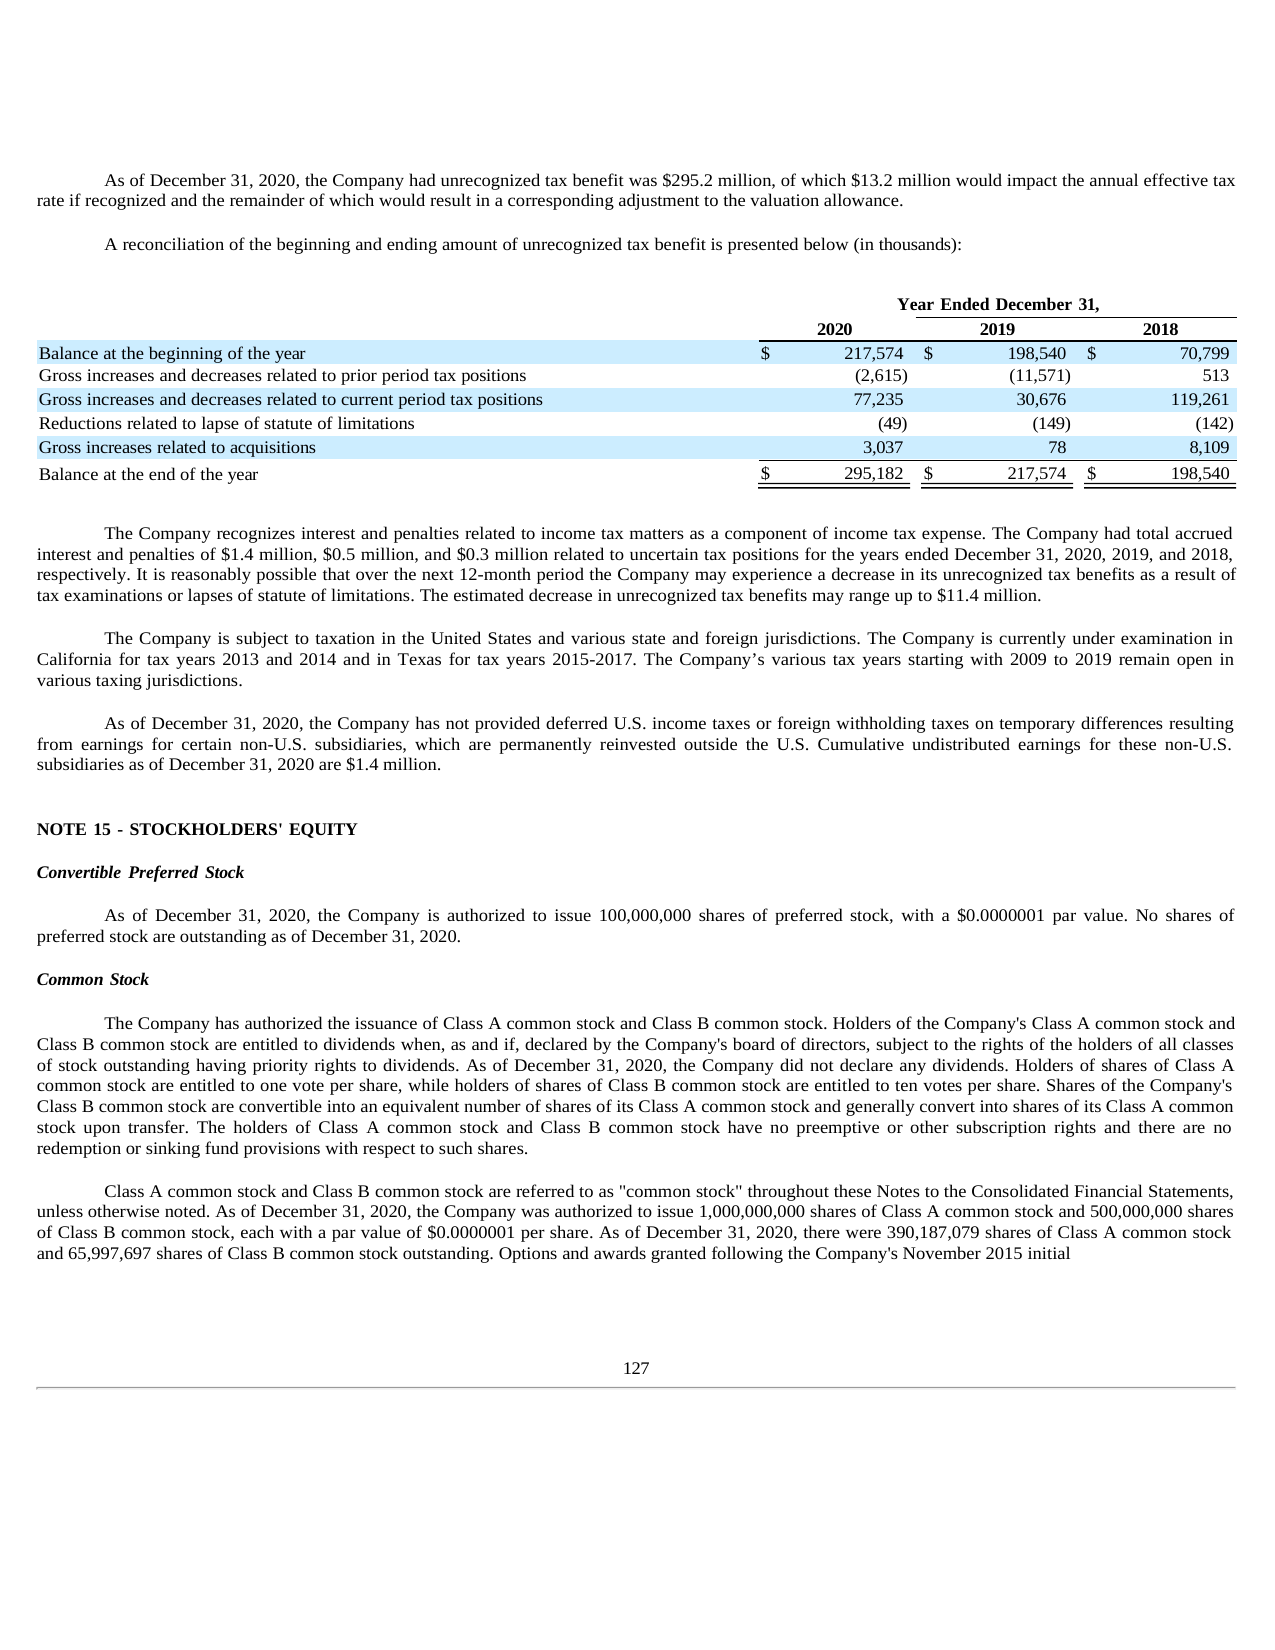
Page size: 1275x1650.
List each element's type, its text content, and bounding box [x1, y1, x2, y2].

text As of December 31, 2020, the Company has not provided deferred U.S. income taxes or foreign withholding taxes on temporary differences resulting from earnings for certain non-U.S. subsidiaries, which are permanently reinvested outside the U.S. Cumulative undistributed earnings for these non-U.S. subsidiaries as of December 31, 2020 are $1.4 million. [37, 713, 1236, 774]
text The Company is subject to taxation in the United States and various state and foreign jurisdictions. The Company is currently under examination in California for tax years 2013 and 2014 and in Texas for tax years 2015-2017. The Company’s various tax years starting with 2009 to 2019 remain open in various taxing jurisdictions. [37, 628, 1236, 690]
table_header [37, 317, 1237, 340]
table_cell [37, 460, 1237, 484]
text As of December 31, 2020, the Company had unrecognized tax benefit was $295.2 million, of which $13.2 million would impact the annual effective tax rate if recognized and the remainder of which would result in a corresponding adjustment to the valuation allowance. [37, 169, 1252, 211]
text The Company recognizes interest and penalties related to income tax matters as a component of income tax expense. The Company had total accrued interest and penalties of $1.4 million, $0.5 million, and $0.3 million related to uncertain tax positions for the years ended December 31, 2020, 2019, and 2018, respectively. It is reasonably possible that over the next 12-month period the Company may experience a decrease in its unrecognized tax benefits as a result of tax examinations or lapses of statute of limitations. The estimated decrease in unrecognized tax benefits may range up to $11.4 million. [37, 522, 1236, 605]
text The Company has authorized the issuance of Class A common stock and Class B common stock. Holders of the Company's Class A common stock and Class B common stock are entitled to dividends when, as and if, declared by the Company's board of directors, subject to the rights of the holders of all classes of stock outstanding having priority rights to dividends. As of December 31, 2020, the Company did not declare any dividends. Holders of shares of Class A common stock are entitled to one vote per share, while holders of shares of Class B common stock are entitled to ten votes per share. Shares of the Company's Class B common stock are convertible into an equivalent number of shares of its Class A common stock and generally convert into shares of its Class A common stock upon transfer. The holders of Class A common stock and Class B common stock have no preemptive or other subscription rights and there are no redemption or sinking fund provisions with respect to such shares. [37, 1013, 1236, 1158]
text A reconciliation of the beginning and ending amount of unrecognized tax benefit is presented below (in thousands): [104, 233, 1252, 254]
subtitle Convertible Preferred Stock [37, 862, 1252, 882]
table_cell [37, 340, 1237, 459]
subtitle Common Stock [37, 969, 1252, 989]
subtitle NOTE 15 - STOCKHOLDERS' EQUITY [37, 818, 1252, 839]
text As of December 31, 2020, the Company is authorized to issue 100,000,000 shares of preferred stock, with a $0.0000001 par value. No shares of preferred stock are outstanding as of December 31, 2020. [37, 905, 1236, 946]
subtitle Year Ended December 31, [21, 294, 1100, 314]
text Class A common stock and Class B common stock are referred to as "common stock" throughout these Notes to the Consolidated Financial Statements, unless otherwise noted. As of December 31, 2020, the Company was authorized to issue 1,000,000,000 shares of Class A common stock and 500,000,000 shares of Class B common stock, each with a par value of $0.0000001 per share. As of December 31, 2020, there were 390,187,079 shares of Class A common stock and 65,997,697 shares of Class B common stock outstanding. Options and awards granted following the Company's November 2015 initial [37, 1181, 1236, 1263]
